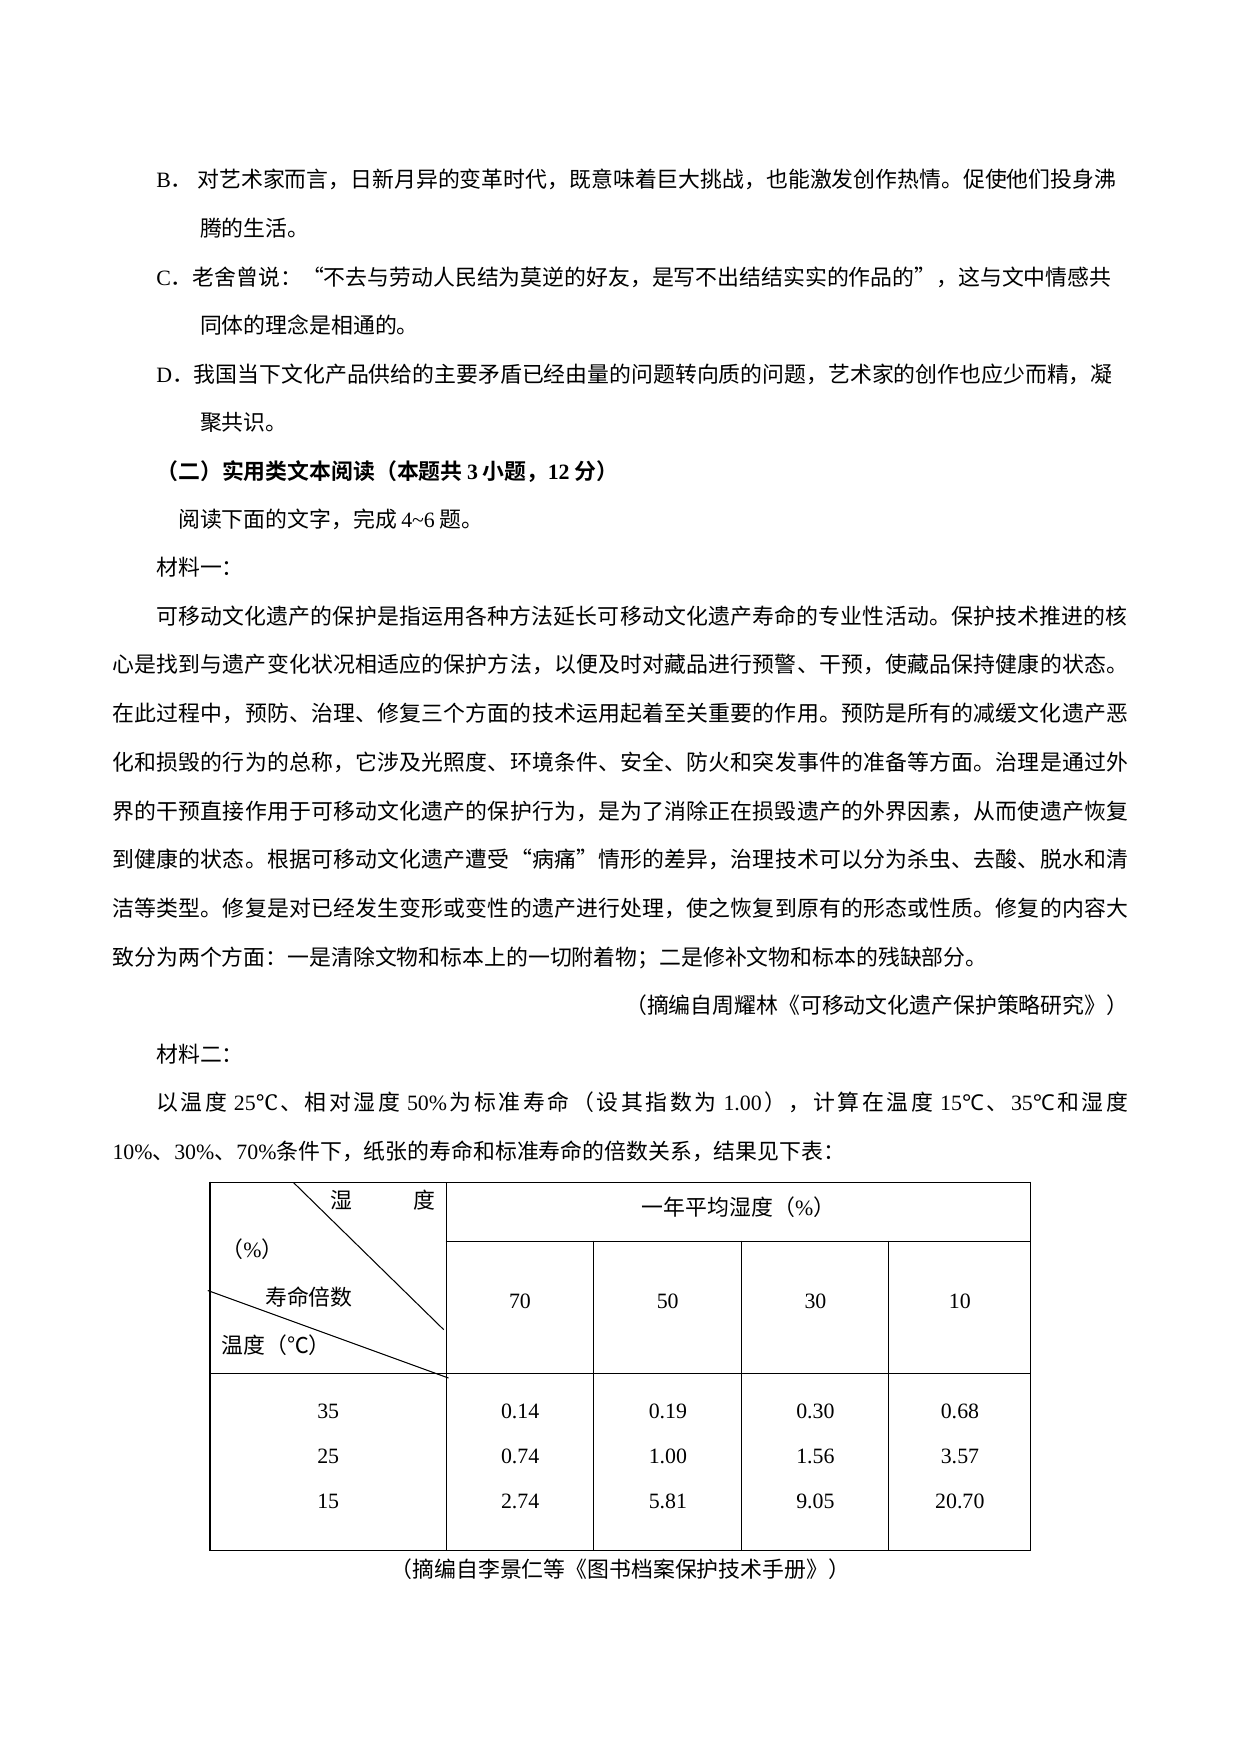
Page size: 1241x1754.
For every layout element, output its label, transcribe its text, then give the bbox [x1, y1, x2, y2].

table_cell 0.68 3.57 20.70 [889, 1374, 1030, 1550]
text （二）实用类文本阅读（本题共3小题，12分） [112, 453, 1128, 486]
table_cell 0.14 0.74 2.74 [447, 1374, 593, 1550]
table_cell 0.19 1.00 5.81 [594, 1374, 741, 1550]
text B． 对艺术家而言，日新月异的变革时代，既意味着巨大挑战，也能激发创作热情。促使他们投身沸腾的生活。 [156, 162, 1128, 243]
text C．老舍曾说：“不去与劳动人民结为莫逆的好友，是写不出结结实实的作品的”，这与文中情感共同体的理念是相通的。 [156, 259, 1128, 340]
table_cell 35 25 15 [211, 1374, 446, 1550]
table_header 一年平均湿度（%） [447, 1183, 1030, 1241]
text 以温度25℃、相对湿度50%为标准寿命（设其指数为1.00），计算在温度15℃、35℃和湿度10%、30%、70%条件下，纸张的寿命和标准寿命的倍数关系，结果见下表： [112, 1084, 1128, 1166]
table_cell 0.30 1.56 9.05 [742, 1374, 888, 1550]
text （摘编自周耀林《可移动文化遗产保护策略研究》） [112, 988, 1128, 1020]
text （摘编自李景仁等《图书档案保护技术手册》） [112, 1551, 1128, 1584]
table_header 湿度（%） 寿命倍数 温度（℃） [211, 1183, 446, 1373]
text 可移动文化遗产的保护是指运用各种方法延长可移动文化遗产寿命的专业性活动。保护技术推进的核心是找到与遗产变化状况相适应的保护方法，以便及时对藏品进行预警、干预，使藏品保持健康的状态。在此过程中，预防、治理、修复三个方面的技术运用起着至关重要的作用。预防是所有的减缓文化遗产恶化和损毁的行为的总称，它涉及光照度、环境条件、安全、防火和突发事件的准备等方面。治理是通过外界的干预直接作用于可移动文化遗产的保护行为，是为了消除正在损毁遗产的外界因素，从而使遗产恢复到健康的状态。根据可移动文化遗产遭受“病痛”情形的差异，治理技术可以分为杀虫、去酸、脱水和清洁等类型。修复是对已经发生变形或变性的遗产进行处理，使之恢复到原有的形态或性质。修复的内容大致分为两个方面：一是清除文物和标本上的一切附着物；二是修补文物和标本的残缺部分。 [112, 598, 1128, 972]
table_cell 30 [742, 1242, 888, 1373]
text D．我国当下文化产品供给的主要矛盾已经由量的问题转向质的问题，艺术家的创作也应少而精，凝聚共识。 [156, 356, 1128, 437]
table_cell 50 [594, 1242, 741, 1373]
text 材料二： [112, 1036, 1128, 1069]
table_cell 10 [889, 1242, 1030, 1373]
text 材料一： [112, 550, 1128, 582]
table_cell 70 [447, 1242, 593, 1373]
text 阅读下面的文字，完成4~6题。 [112, 502, 1128, 534]
